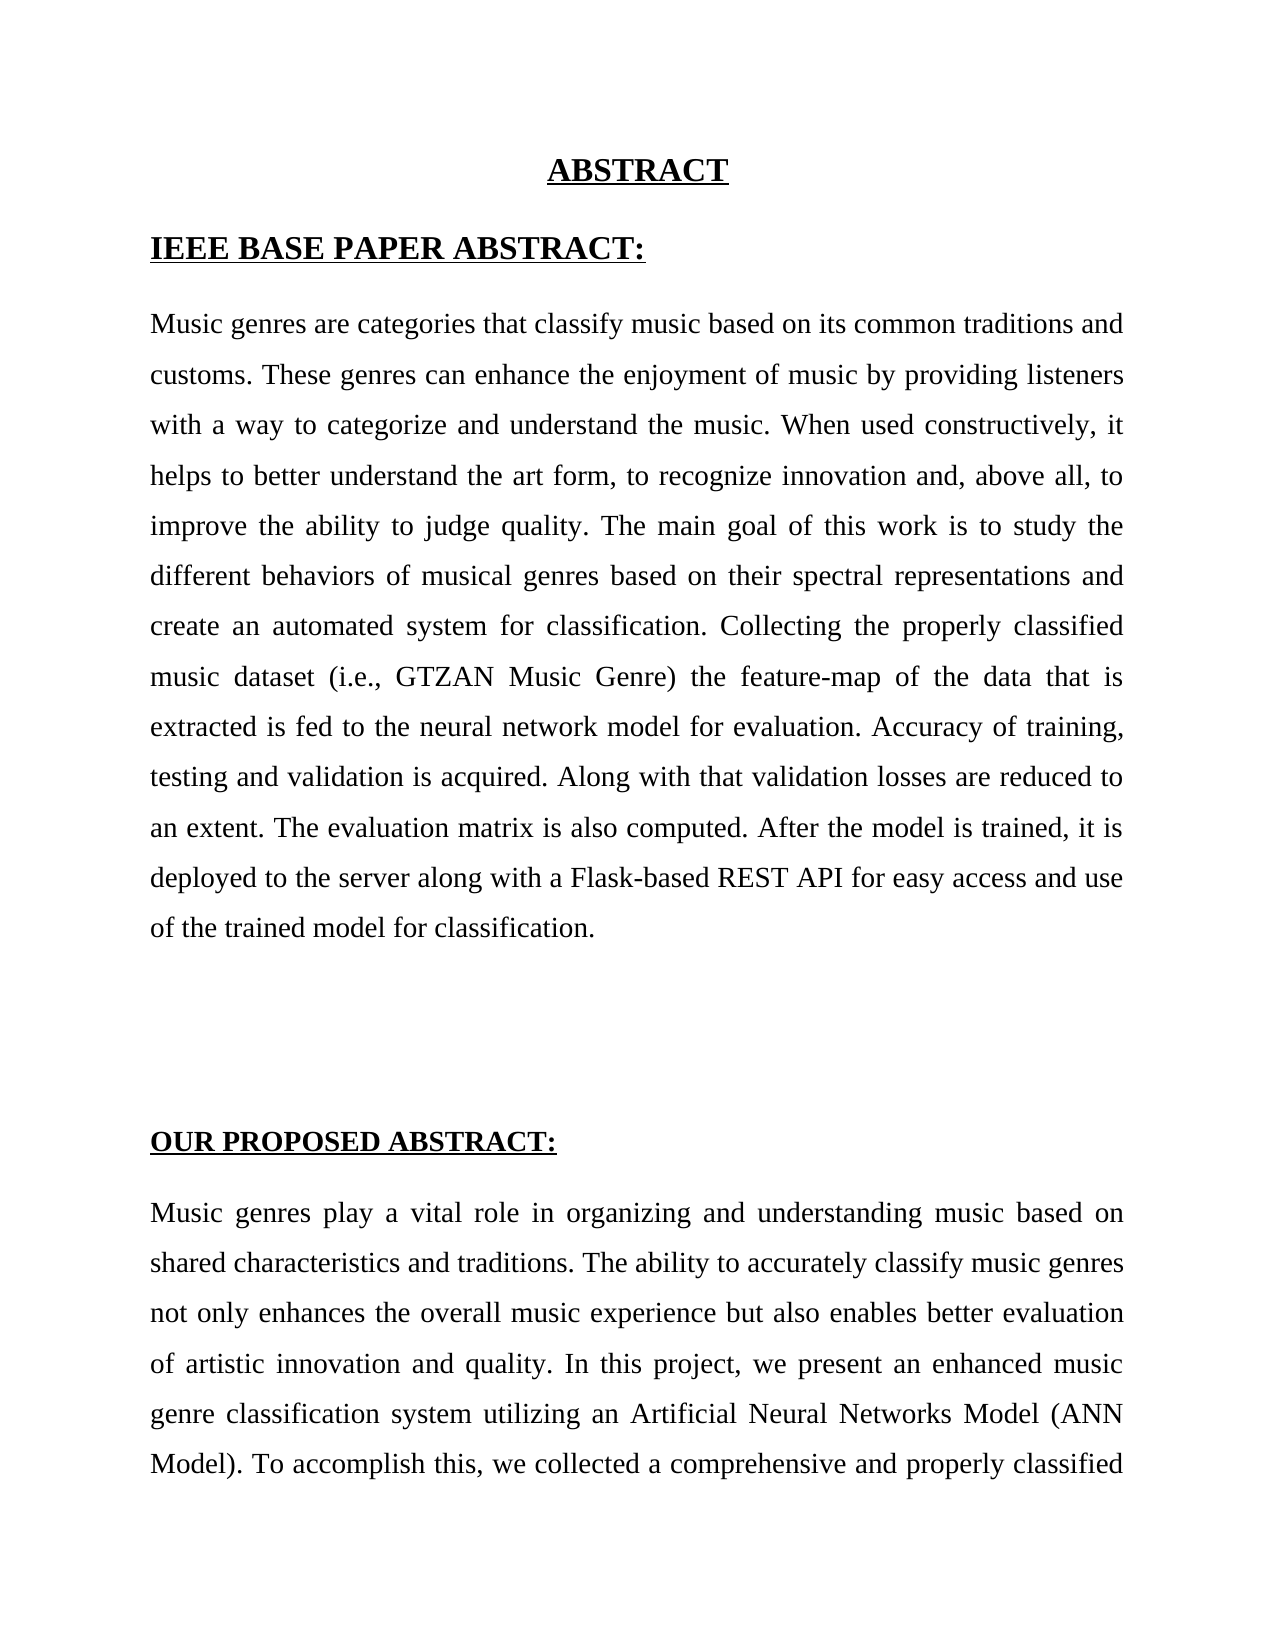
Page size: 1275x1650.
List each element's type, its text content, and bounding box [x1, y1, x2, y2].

text IEEE BASE PAPER ABSTRACT: [150, 228, 1125, 267]
text Music genres are categories that classify music based on its common traditions and customs. These genres can enhance the enjoyment of music by providing listeners with a way to categorize and understand the music. When used constructively, it helps to better understand the art form, to recognize innovation and, above all, to improve the ability to judge quality. The main goal of this work is to study the different behaviors of musical genres based on their spectral representations and create an automated system for classification. Collecting the properly classified music dataset (i.e., GTZAN Music Genre) the feature-map of the data that is extracted is fed to the neural network model for evaluation. Accuracy of training, testing and validation is acquired. Along with that validation losses are reduced to an extent. The evaluation matrix is also computed. After the model is trained, it is deployed to the server along with a Flask-based REST API for easy access and use of the trained model for classification. [150, 307, 1125, 944]
text OUR PROPOSED ABSTRACT: [150, 1124, 1125, 1157]
text ABSTRACT [150, 150, 1125, 188]
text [150, 1195, 1125, 1480]
